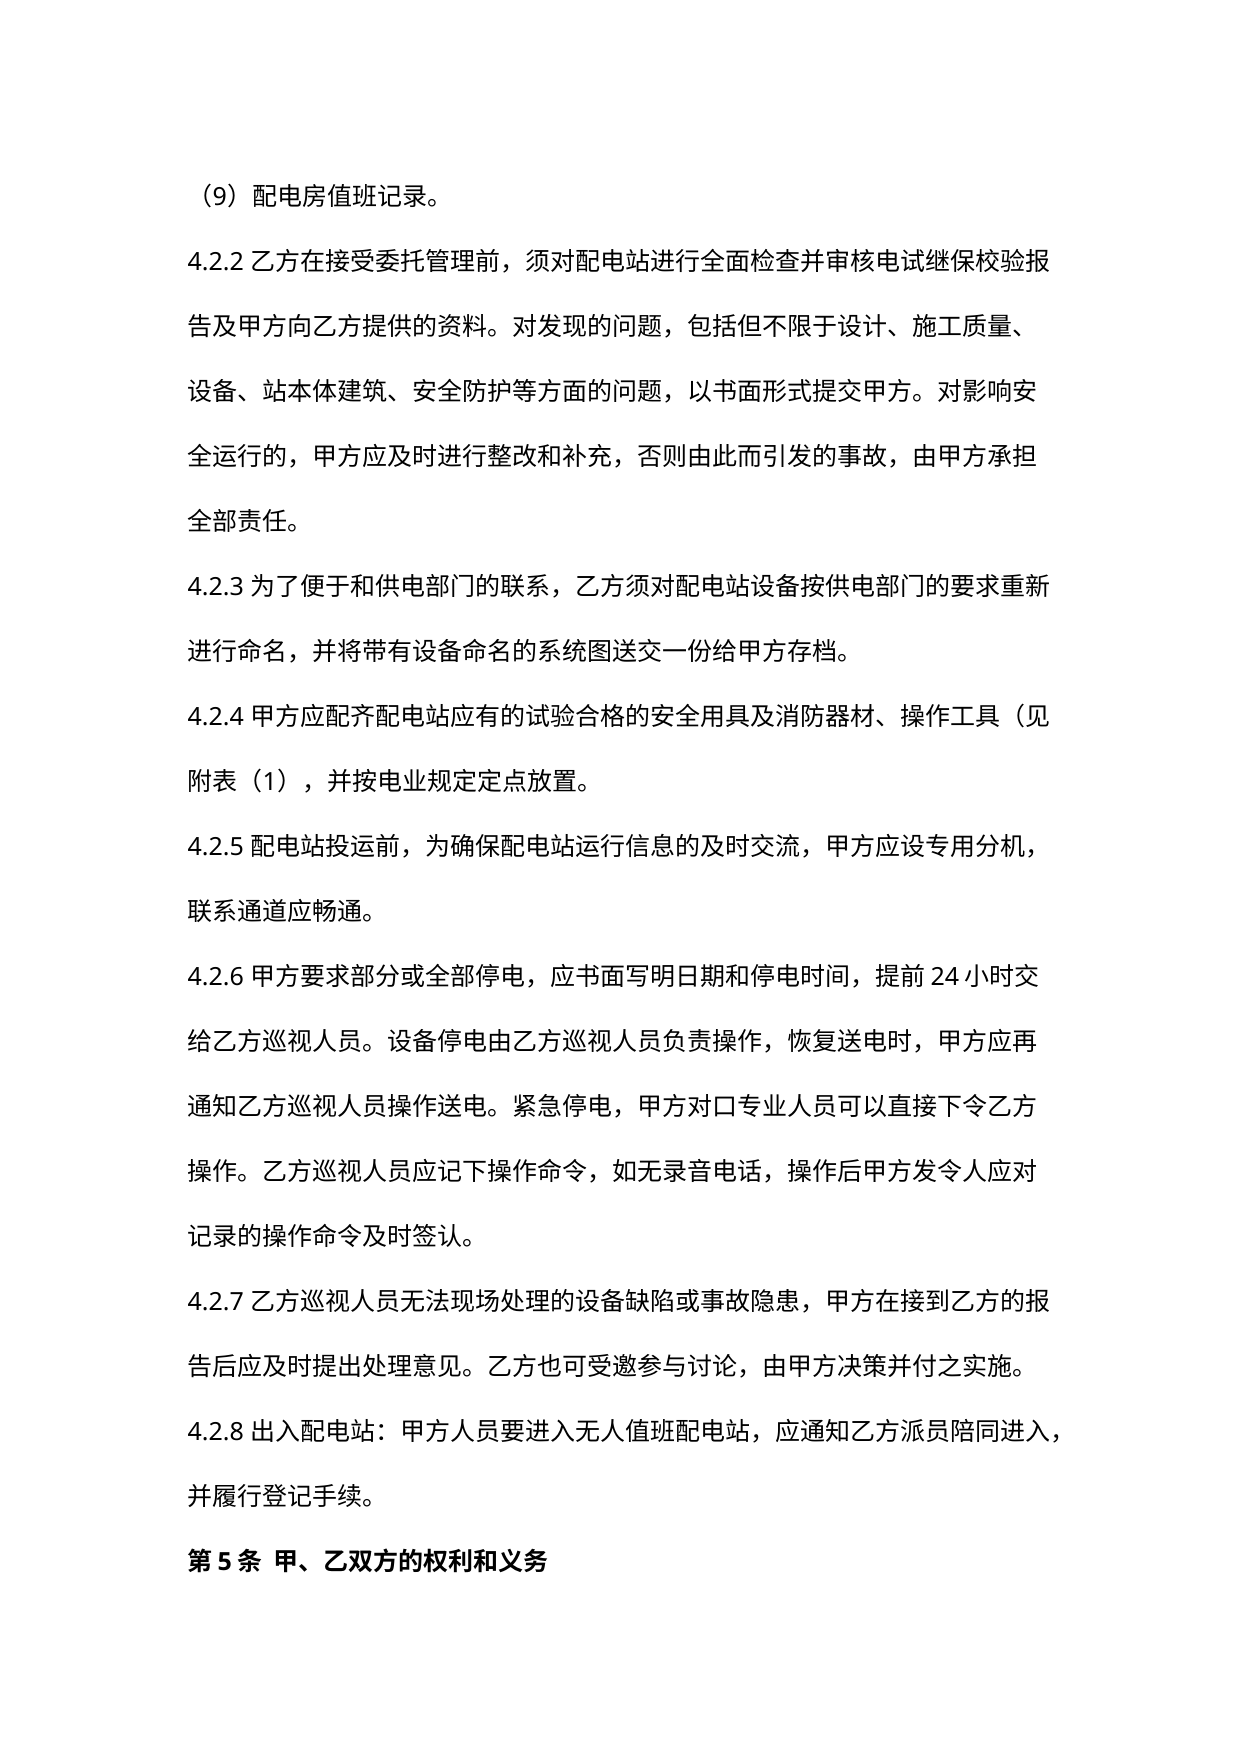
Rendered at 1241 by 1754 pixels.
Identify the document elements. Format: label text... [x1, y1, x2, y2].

text 4.2.8 出入配电站：甲方人员要进入无人值班配电站，应通知乙方派员陪同进入，并履行登记手续。 [187, 1397, 1053, 1527]
text 4.2.7 乙方巡视人员无法现场处理的设备缺陷或事故隐患，甲方在接到乙方的报告后应及时提出处理意见。乙方也可受邀参与讨论，由甲方决策并付之实施。 [187, 1267, 1053, 1397]
text （9）配电房值班记录。 [187, 162, 1053, 227]
text 4.2.6 甲方要求部分或全部停电，应书面写明日期和停电时间，提前24小时交给乙方巡视人员。设备停电由乙方巡视人员负责操作，恢复送电时，甲方应再通知乙方巡视人员操作送电。紧急停电，甲方对口专业人员可以直接下令乙方操作。乙方巡视人员应记下操作命令，如无录音电话，操作后甲方发令人应对记录的操作命令及时签认。 [187, 942, 1053, 1267]
text 4.2.4 甲方应配齐配电站应有的试验合格的安全用具及消防器材、操作工具（见附表（1），并按电业规定定点放置。 [187, 682, 1053, 812]
text 4.2.3 为了便于和供电部门的联系，乙方须对配电站设备按供电部门的要求重新进行命名，并将带有设备命名的系统图送交一份给甲方存档。 [187, 552, 1053, 682]
text 第5条 甲、乙双方的权利和义务 [187, 1527, 1053, 1592]
text 4.2.2 乙方在接受委托管理前，须对配电站进行全面检查并审核电试继保校验报告及甲方向乙方提供的资料。对发现的问题，包括但不限于设计、施工质量、设备、站本体建筑、安全防护等方面的问题，以书面形式提交甲方。对影响安全运行的，甲方应及时进行整改和补充，否则由此而引发的事故，由甲方承担全部责任。 [187, 227, 1053, 552]
text 4.2.5 配电站投运前，为确保配电站运行信息的及时交流，甲方应设专用分机，联系通道应畅通。 [187, 812, 1053, 942]
